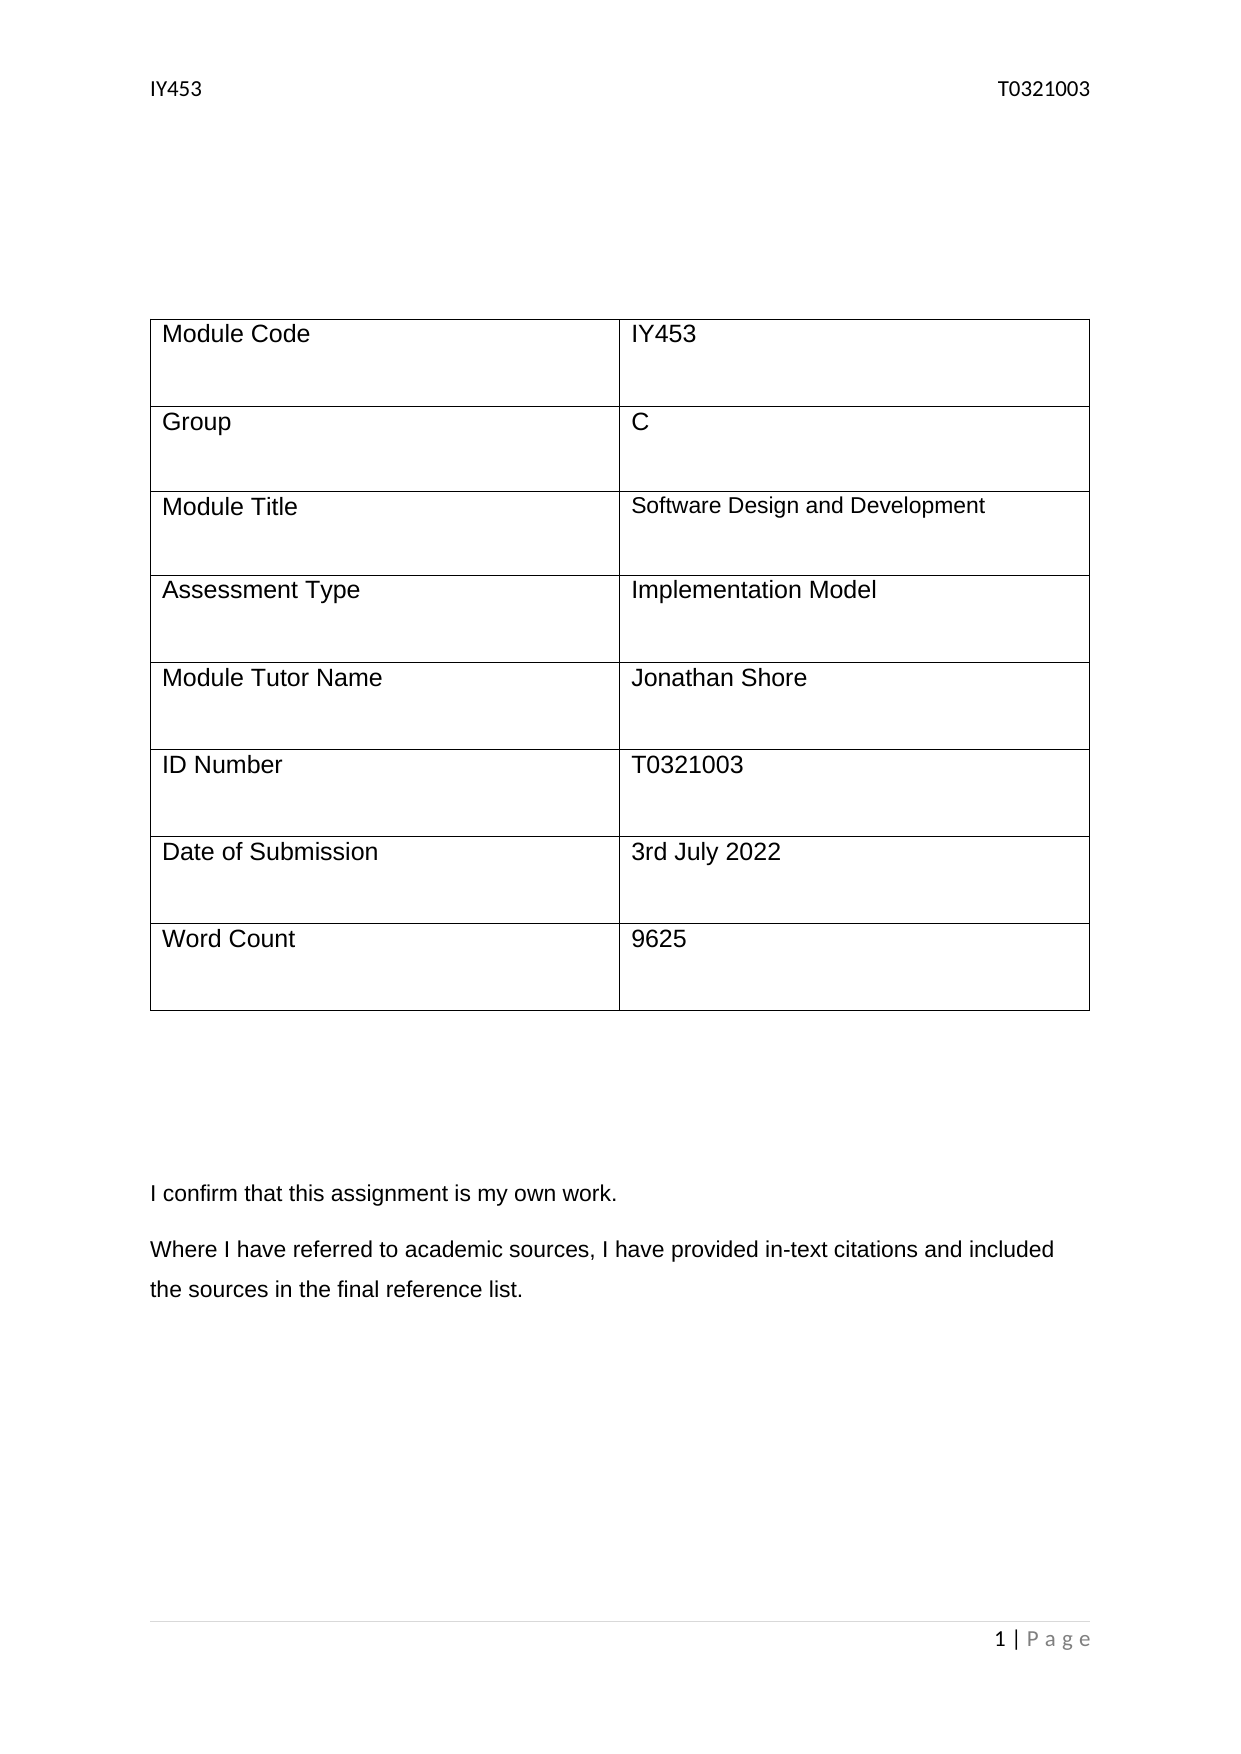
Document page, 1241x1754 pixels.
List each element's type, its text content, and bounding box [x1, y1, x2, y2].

table_cell Group [151, 407, 619, 491]
table_header IY453 [620, 320, 1089, 406]
table_cell 3rd July 2022 [620, 837, 1089, 923]
table_cell Word Count [151, 924, 619, 1010]
table_cell ID Number [151, 750, 619, 836]
table_cell Software Design and Development [620, 492, 1089, 574]
table_cell Module Tutor Name [151, 663, 619, 749]
table_cell Assessment Type [151, 576, 619, 662]
text I confirm that this assignment is my own work. [150, 1180, 1090, 1206]
text Where I have referred to academic sources, I have provided in-text citations and included the sources in the final reference list. [150, 1236, 1090, 1302]
table_cell 9625 [620, 924, 1089, 1010]
table_cell Module Title [151, 492, 619, 574]
table_cell Date of Submission [151, 837, 619, 923]
table_cell C [620, 407, 1089, 491]
table_cell Implementation Model [620, 576, 1089, 662]
table_header Module Code [151, 320, 619, 406]
table_cell T0321003 [620, 750, 1089, 836]
table_cell Jonathan Shore [620, 663, 1089, 749]
